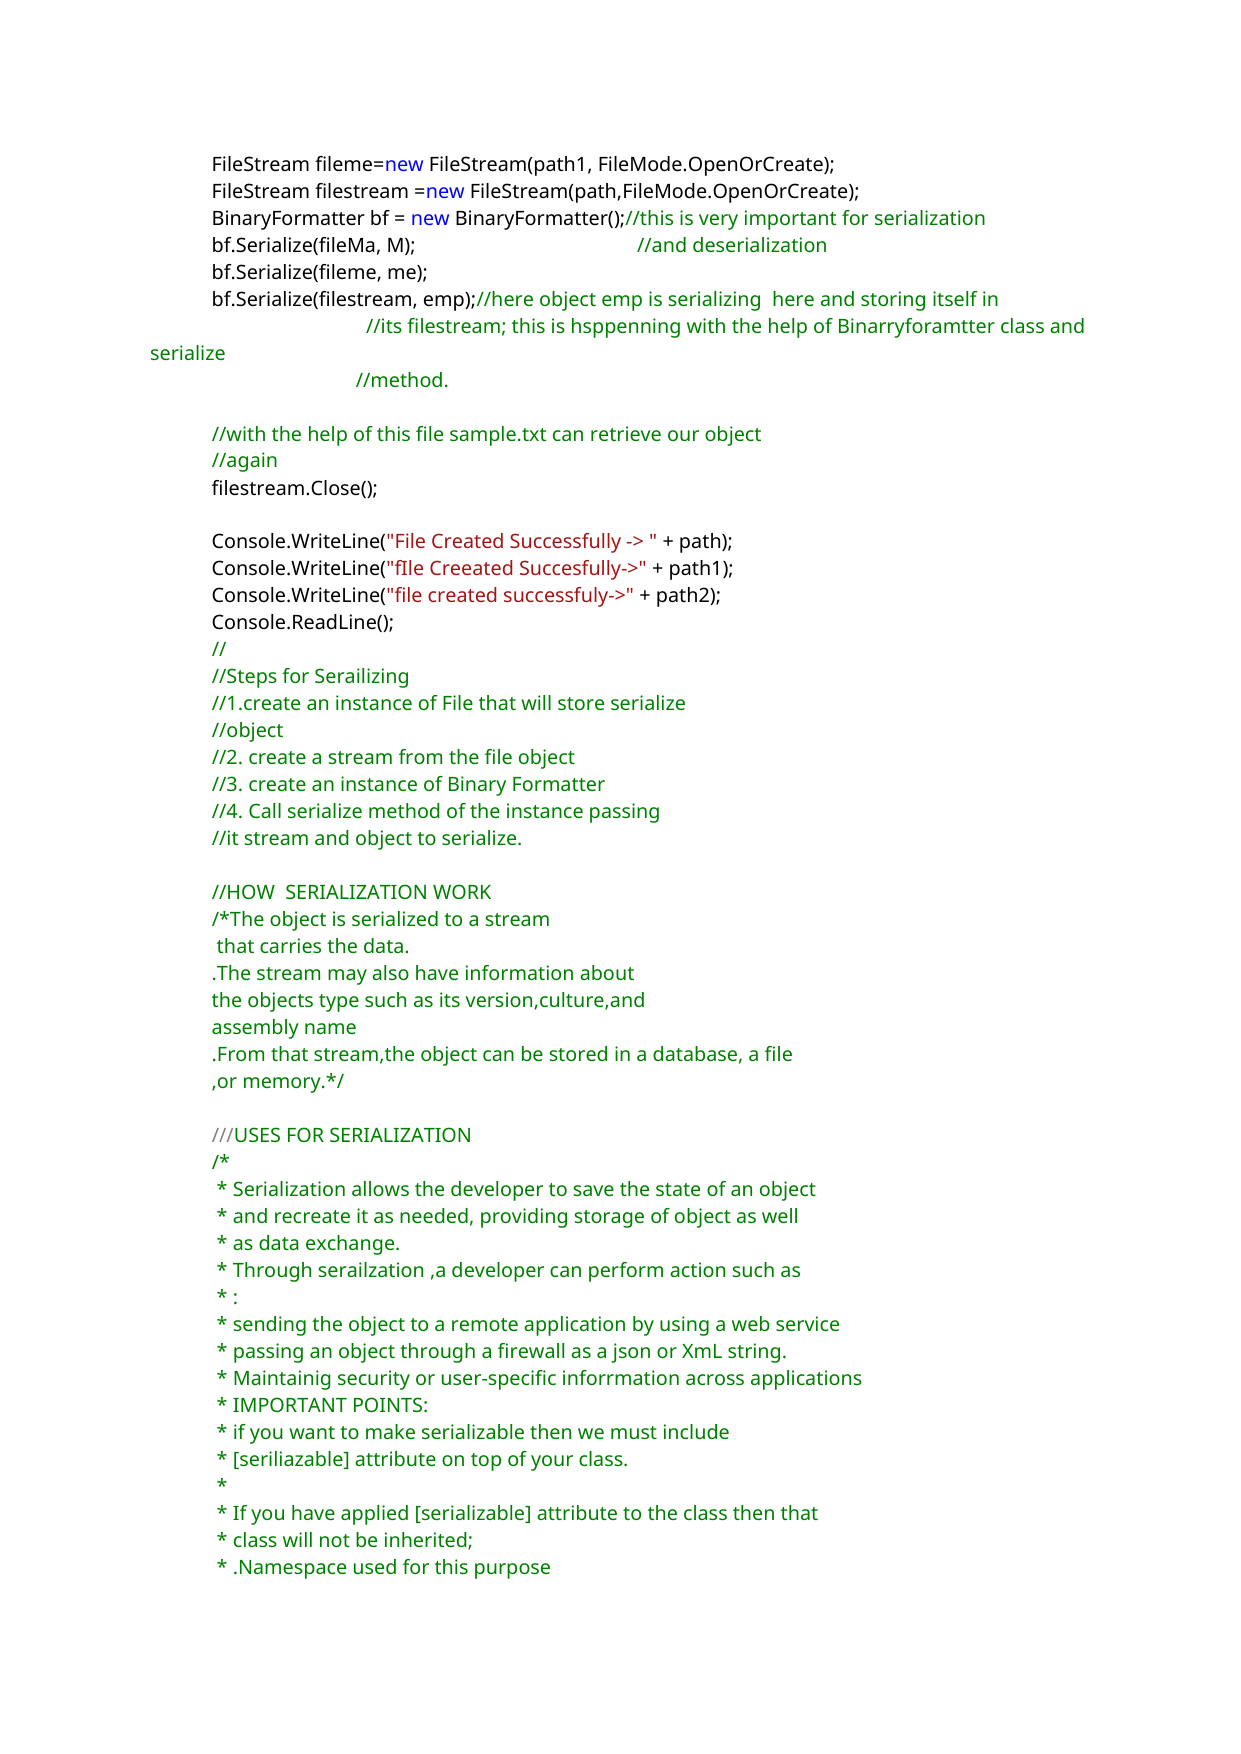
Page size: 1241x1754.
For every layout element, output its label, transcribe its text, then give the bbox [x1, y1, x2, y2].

text assembly name [150, 1013, 1090, 1040]
text * Serialization allows the developer to save the state of an object [150, 1175, 1090, 1202]
text // [150, 636, 1090, 663]
text * Through serailzation ,a developer can perform action such as [150, 1256, 1090, 1283]
text //method. [150, 366, 1090, 393]
text ///USES FOR SERIALIZATION [150, 1121, 1090, 1148]
text //4. Call serialize method of the instance passing [150, 797, 1090, 824]
text //1.create an instance of File that will store serialize [150, 689, 1090, 717]
text //again [150, 447, 1090, 474]
text bf.Serialize(fileme, me); [150, 258, 1090, 285]
text filestream.Close(); [150, 474, 1090, 501]
text //HOW SERIALIZATION WORK [150, 878, 1090, 905]
text //its filestream; this is hsppenning with the help of Binarryforamtter class and serialize [150, 312, 1090, 366]
text * class will not be inherited; [150, 1526, 1090, 1553]
text Console.ReadLine(); [150, 609, 1090, 636]
text /*The object is serialized to a stream [150, 905, 1090, 932]
text //Steps for Serailizing [150, 663, 1090, 689]
text * and recreate it as needed, providing storage of object as well [150, 1202, 1090, 1229]
text BinaryFormatter bf = new BinaryFormatter();//this is very important for serialization [150, 204, 1090, 231]
text * sending the object to a remote application by using a web service [150, 1310, 1090, 1337]
text * as data exchange. [150, 1229, 1090, 1256]
text //it stream and object to serialize. [150, 824, 1090, 851]
text .The stream may also have information about [150, 959, 1090, 986]
text * [seriliazable] attribute on top of your class. [150, 1445, 1090, 1472]
text //3. create an instance of Binary Formatter [150, 771, 1090, 797]
text bf.Serialize(filestream, emp);//here object emp is serializing here and storing itself in [150, 285, 1090, 312]
text * passing an object through a firewall as a json or XmL string. [150, 1337, 1090, 1364]
text * Maintainig security or user-specific inforrmation across applications [150, 1364, 1090, 1391]
text ,or memory.*/ [150, 1067, 1090, 1094]
text FileStream filestream =new FileStream(path,FileMode.OpenOrCreate); [150, 177, 1090, 204]
text the objects type such as its version,culture,and [150, 986, 1090, 1013]
text Console.WriteLine("file created successfuly->" + path2); [150, 582, 1090, 609]
text * .Namespace used for this purpose [150, 1553, 1090, 1580]
text Console.WriteLine("fIle Creeated Succesfully->" + path1); [150, 555, 1090, 582]
text Console.WriteLine("File Created Successfully -> " + path); [150, 528, 1090, 555]
text * IMPORTANT POINTS: [150, 1391, 1090, 1418]
text * [150, 1472, 1090, 1499]
text * : [150, 1283, 1090, 1310]
text //object [150, 717, 1090, 743]
text * If you have applied [serializable] attribute to the class then that [150, 1499, 1090, 1526]
text /* [150, 1148, 1090, 1175]
text .From that stream,the object can be stored in a database, a file [150, 1040, 1090, 1067]
text * if you want to make serializable then we must include [150, 1418, 1090, 1445]
text //2. create a stream from the file object [150, 743, 1090, 771]
text that carries the data. [150, 932, 1090, 959]
text FileStream fileme=new FileStream(path1, FileMode.OpenOrCreate); [150, 150, 1090, 177]
text bf.Serialize(fileMa, M); //and deserialization [150, 231, 1090, 258]
text //with the help of this file sample.txt can retrieve our object [150, 420, 1090, 447]
